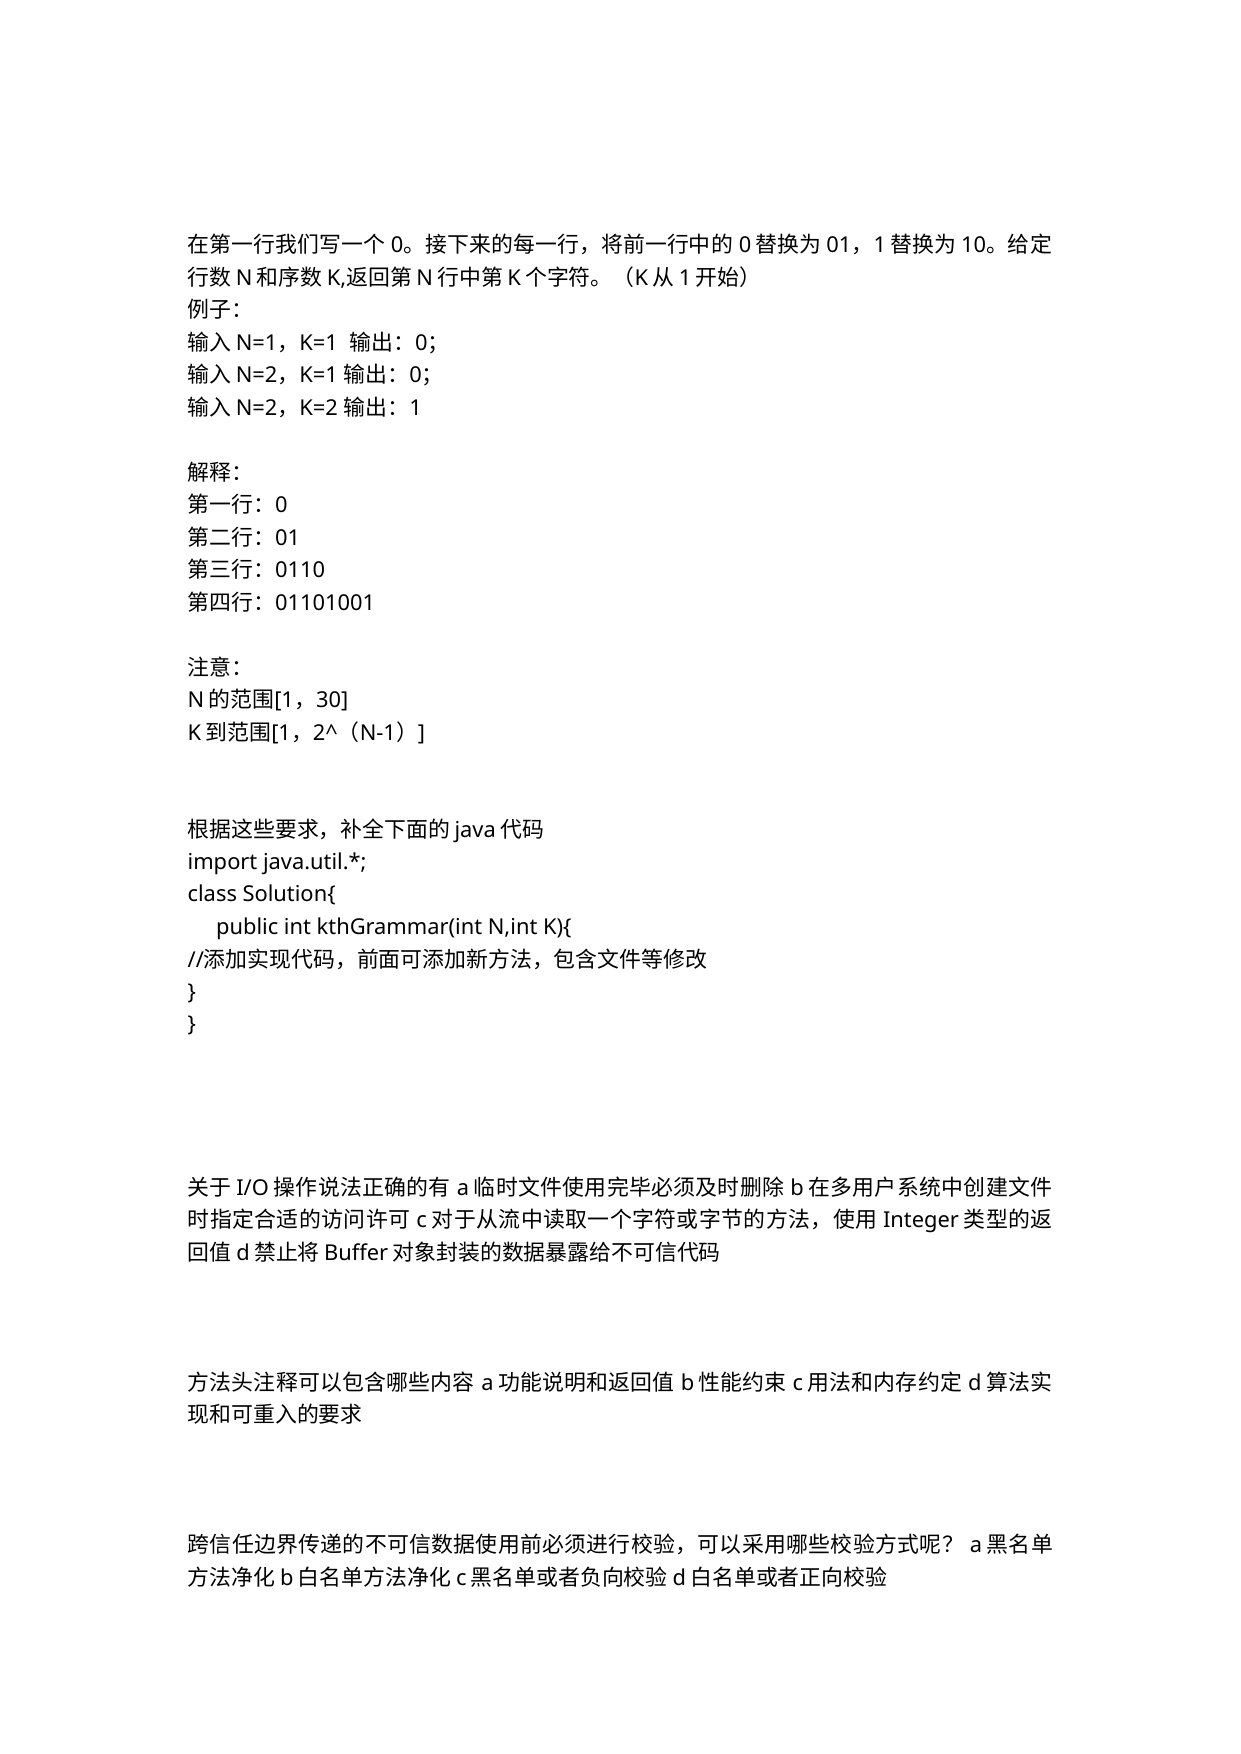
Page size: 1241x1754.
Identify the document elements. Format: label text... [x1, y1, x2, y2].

text 例子： [187, 292, 1053, 324]
text 关于I/O操作说法正确的有 a临时文件使用完毕必须及时删除 b在多用户系统中创建文件时指定合适的访问许可 c对于从流中读取一个字符或字节的方法，使用Integer类型的返回值 d禁止将Buffer对象封装的数据暴露给不可信代码 [187, 1169, 1053, 1267]
text } [187, 1007, 1053, 1039]
text 第二行：01 [187, 519, 1053, 552]
text } [187, 974, 1053, 1007]
text //添加实现代码，前面可添加新方法，包含文件等修改 [187, 942, 1053, 974]
text 输入N=2，K=1 输出：0； [187, 357, 1053, 389]
text N的范围[1，30] [187, 682, 1053, 714]
text 跨信任边界传递的不可信数据使用前必须进行校验，可以采用哪些校验方式呢？ a黑名单方法净化 b白名单方法净化 c黑名单或者负向校验 d白名单或者正向校验 [187, 1527, 1053, 1592]
text 第三行：0110 [187, 552, 1053, 584]
text 解释： [187, 454, 1053, 487]
text 根据这些要求，补全下面的java代码 [187, 812, 1053, 844]
text 第一行：0 [187, 487, 1053, 519]
text public int kthGrammar(int N,int K){ [187, 909, 1053, 942]
text 输入N=1，K=1 输出：0； [187, 324, 1053, 357]
text 注意： [187, 649, 1053, 682]
text 方法头注释可以包含哪些内容 a功能说明和返回值 b性能约束 c用法和内存约定 d算法实现和可重入的要求 [187, 1364, 1053, 1429]
text class Solution{ [187, 877, 1053, 909]
text 第四行：01101001 [187, 584, 1053, 617]
text 在第一行我们写一个0。接下来的每一行，将前一行中的0替换为01，1替换为10。给定行数N和序数K,返回第N行中第K个字符。（K从1开始） [187, 227, 1053, 292]
text K到范围[1，2^（N-1）] [187, 714, 1053, 747]
text 输入N=2，K=2 输出：1 [187, 389, 1053, 422]
text import java.util.*; [187, 844, 1053, 877]
